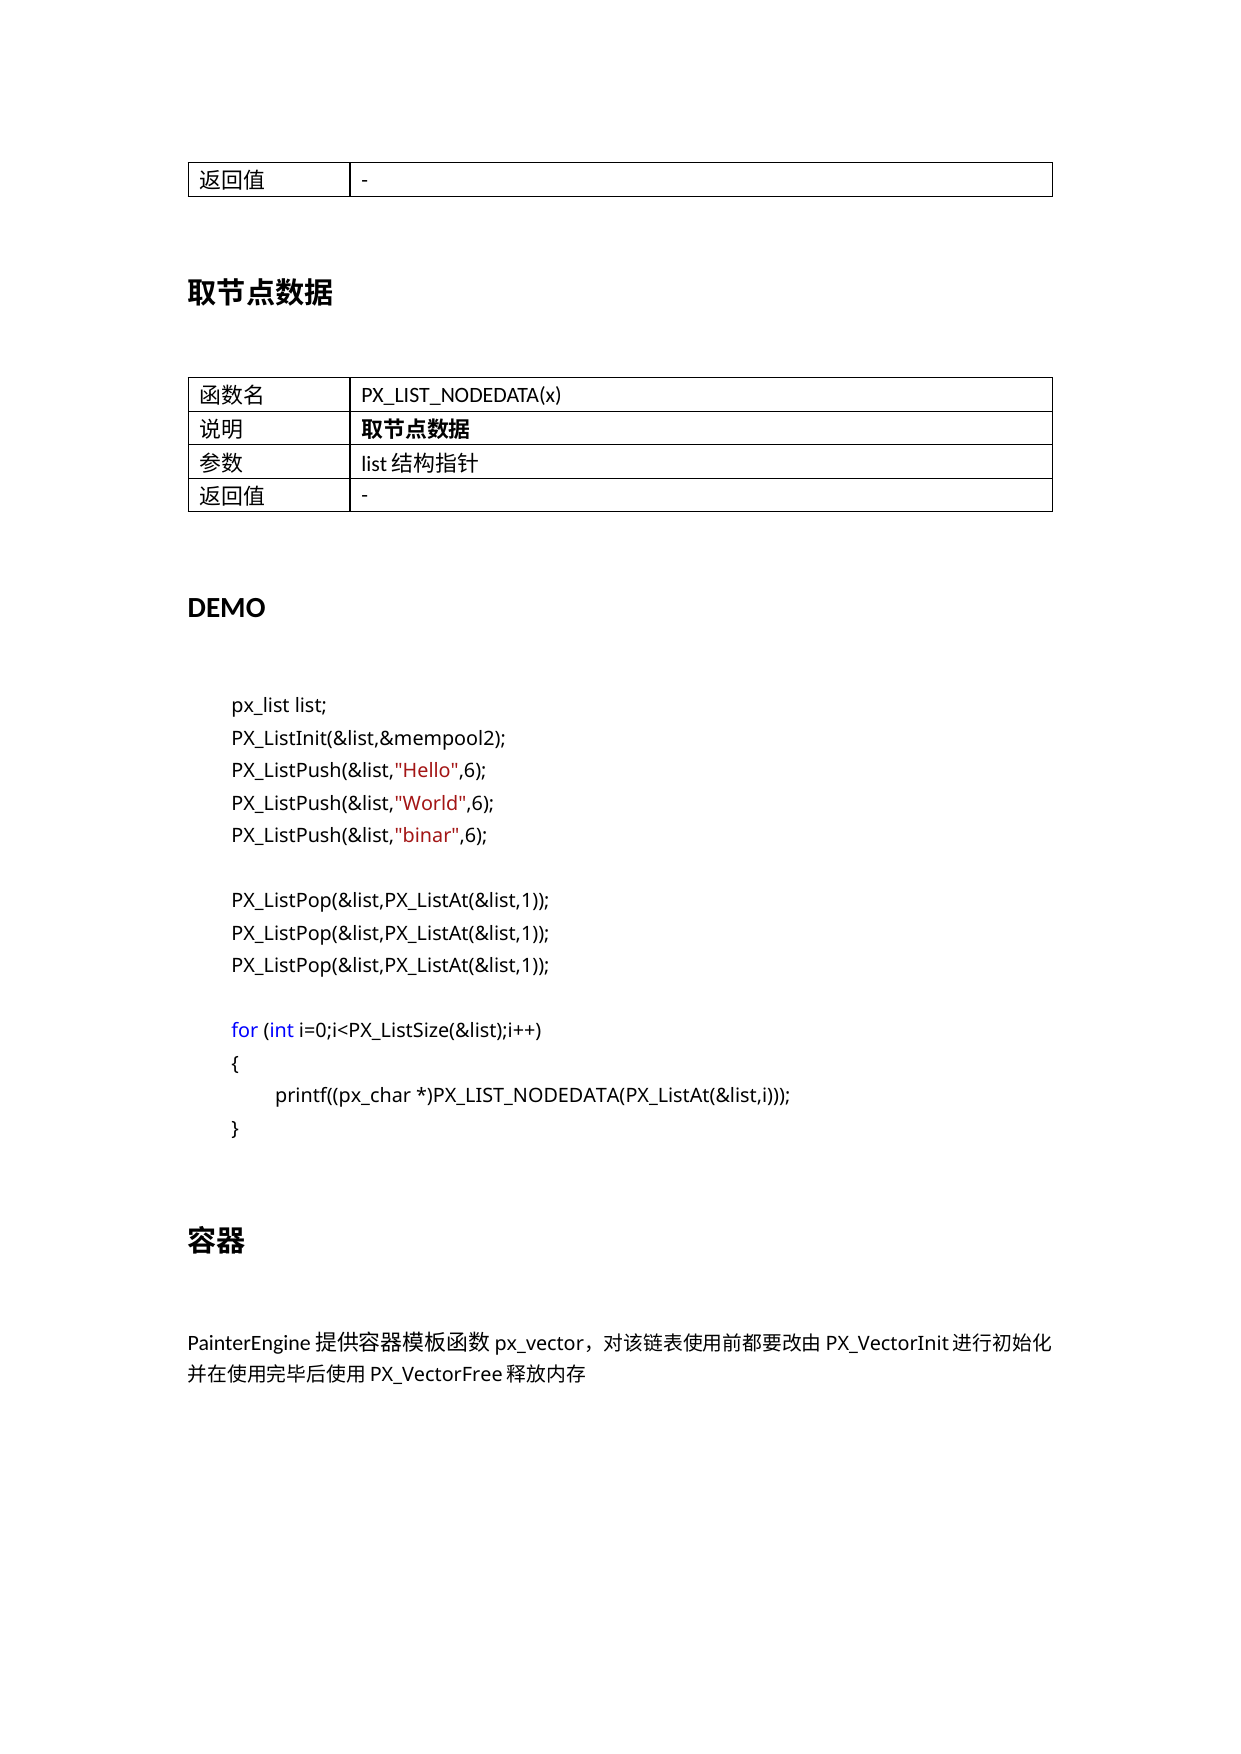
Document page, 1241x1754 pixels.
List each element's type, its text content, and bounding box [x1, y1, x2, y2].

text PainterEngine提供容器模板函数px_vector，对该链表使用前都要改由PX_VectorInit进行初始化并在使用完毕后使用PX_VectorFree释放内存 [187, 1324, 1053, 1389]
text PX_ListPop(&list,PX_ListAt(&list,1)); [187, 949, 1053, 982]
table_header 函数名 [189, 378, 349, 411]
text { [187, 1047, 1053, 1079]
text PX_ListPop(&list,PX_ListAt(&list,1)); [187, 917, 1053, 949]
table_cell 返回值 [189, 479, 349, 511]
text PX_ListPush(&list,"binar",6); [187, 819, 1053, 852]
table_cell 说明 [189, 412, 349, 444]
table_cell - [351, 479, 1052, 511]
text px_list list; [187, 689, 1053, 722]
text } [187, 1112, 1053, 1144]
table_header PX_LIST_NODEDATA(x) [351, 378, 1052, 411]
text PX_ListPop(&list,PX_ListAt(&list,1)); [187, 884, 1053, 917]
text for (int i=0;i<PX_ListSize(&list);i++) [187, 1014, 1053, 1047]
table_cell 取节点数据 [351, 412, 1052, 444]
subtitle DEMO [187, 574, 1053, 639]
subtitle 容器 [187, 1206, 1053, 1271]
table_cell 参数 [189, 445, 349, 478]
text PX_ListPush(&list,"World",6); [187, 787, 1053, 819]
table_cell list结构指针 [351, 445, 1052, 478]
subtitle 取节点数据 [187, 258, 1053, 323]
text printf((px_char *)PX_LIST_NODEDATA(PX_ListAt(&list,i))); [187, 1079, 1053, 1112]
table_cell 返回值 [189, 163, 349, 196]
text PX_ListPush(&list,"Hello",6); [187, 754, 1053, 787]
table_cell - [351, 163, 1052, 196]
text PX_ListInit(&list,&mempool2); [187, 722, 1053, 754]
